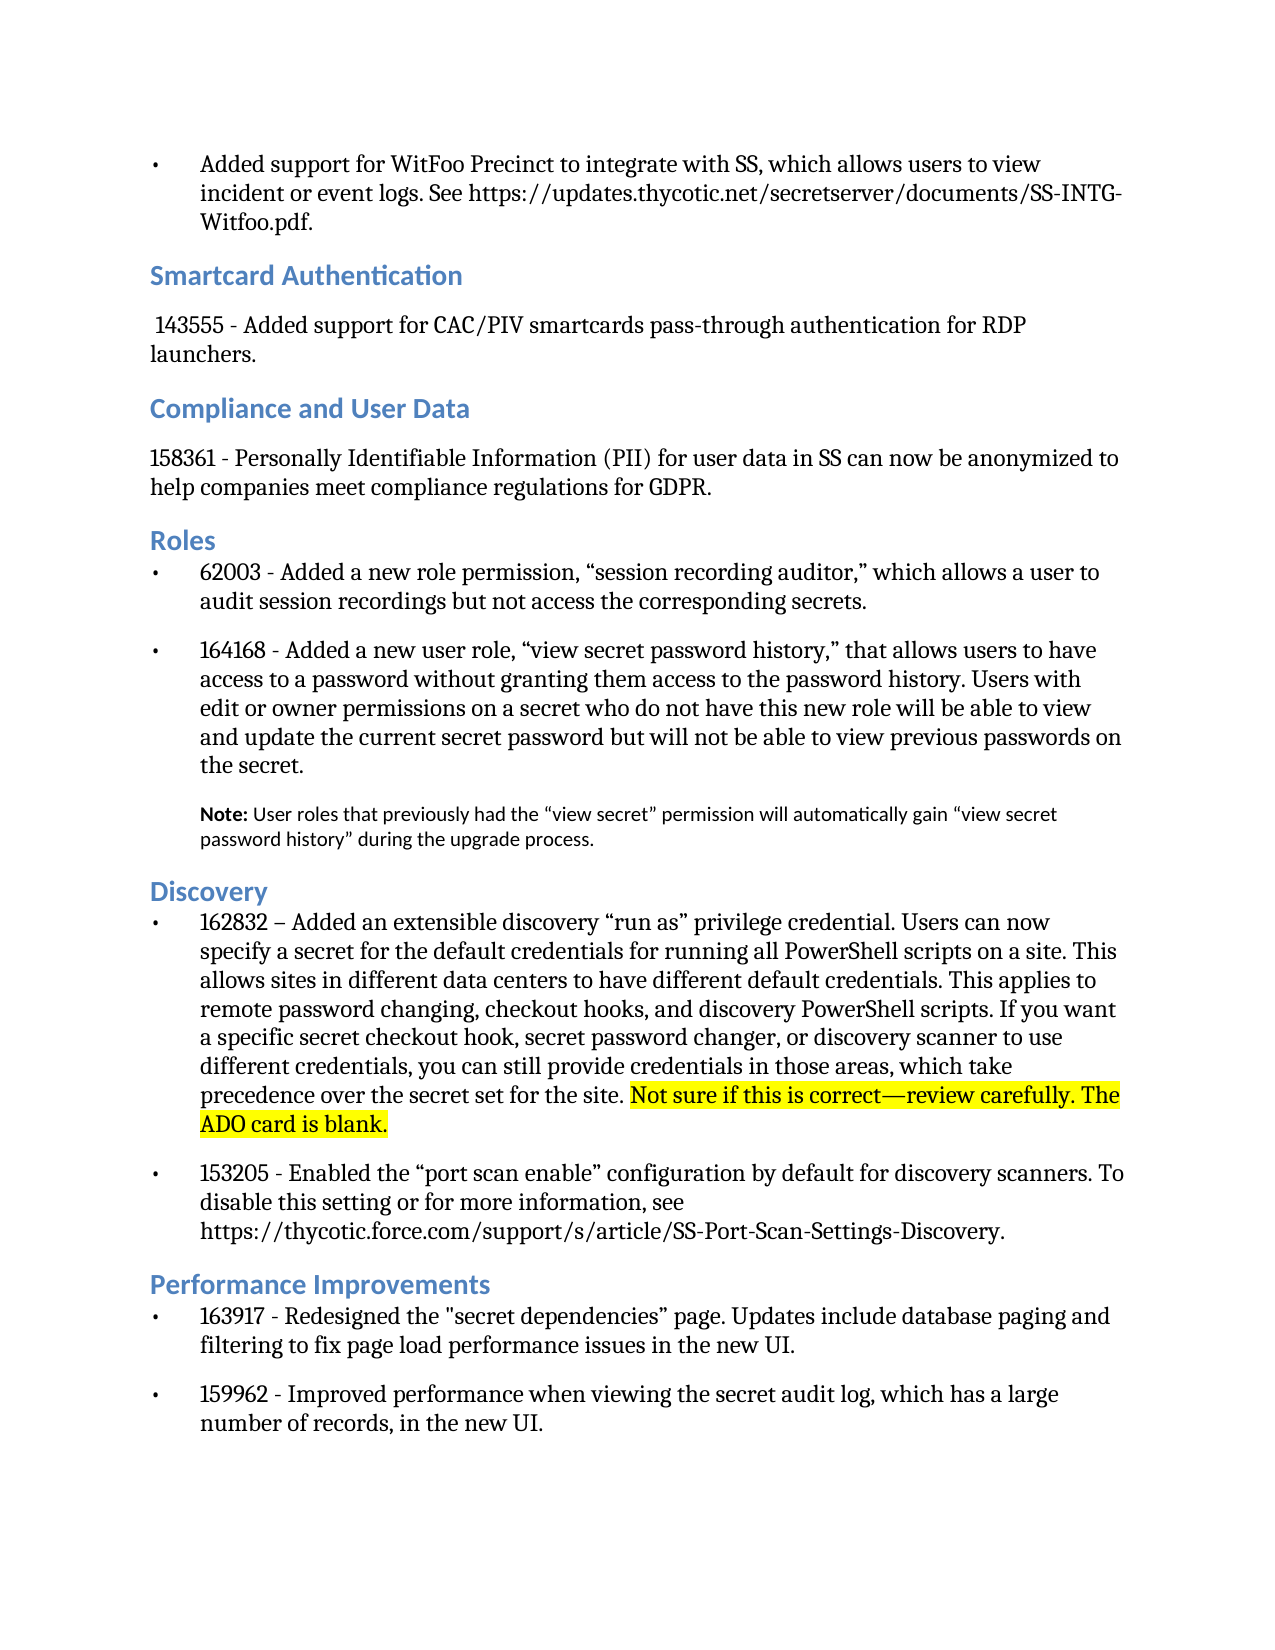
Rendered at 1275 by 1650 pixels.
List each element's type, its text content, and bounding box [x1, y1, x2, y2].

list 159962 - Improved performance when viewing the secret audit log, which has a large number of records, in the new UI. [150, 1380, 1125, 1438]
text 158361 - Personally Identifiable Information (PII) for user data in SS can now be anonymized to help companies meet compliance regulations for GDPR. [150, 444, 1125, 502]
list Note: User roles that previously had the “view secret” permission will automatically gain “view secret password history” during the upgrade process. [150, 801, 1125, 852]
list 62003 - Added a new role permission, “session recording auditor,” which allows a user to audit session recordings but not access the corresponding secrets. [150, 558, 1125, 616]
list 163917 - Redesigned the "secret dependencies” page. Updates include database paging and filtering to fix page load performance issues in the new UI. [150, 1302, 1125, 1359]
list 153205 - Enabled the “port scan enable” configuration by default for discovery scanners. To disable this setting or for more information, see https://thycotic.force.com/support/s/article/SS-Port-Scan-Settings-Discovery. [150, 1159, 1125, 1245]
list 162832 – Added an extensible discovery “run as” privilege credential. Users can now specify a secret for the default credentials for running all PowerShell scripts on a site. This allows sites in different data centers to have different default credentials. This applies to remote password changing, checkout hooks, and discovery PowerShell scripts. If you want a specific secret checkout hook, secret password changer, or discovery scanner to use different credentials, you can still provide credentials in those areas, which take precedence over the secret set for the site. Not sure if this is correct—review carefully. The ADO card is blank. [150, 908, 1125, 1138]
subtitle Roles [150, 522, 1125, 558]
text 143555 - Added support for CAC/PIV smartcards pass-through authentication for RDP launchers. [150, 311, 1125, 369]
subtitle Compliance and User Data [150, 390, 1125, 425]
list 164168 - Added a new user role, “view secret password history,” that allows users to have access to a password without granting them access to the password history. Users with edit or owner permissions on a secret who do not have this new role will be able to view and update the current secret password but will not be able to view previous passwords on the secret. [150, 636, 1125, 780]
subtitle Performance Improvements [150, 1266, 1125, 1302]
subtitle Smartcard Authentication [150, 257, 1125, 293]
list Added support for WitFoo Precinct to integrate with SS, which allows users to view incident or event logs. See https://updates.thycotic.net/secretserver/documents/SS-INTG-Witfoo.pdf. [150, 150, 1125, 236]
subtitle Discovery [150, 873, 1125, 908]
